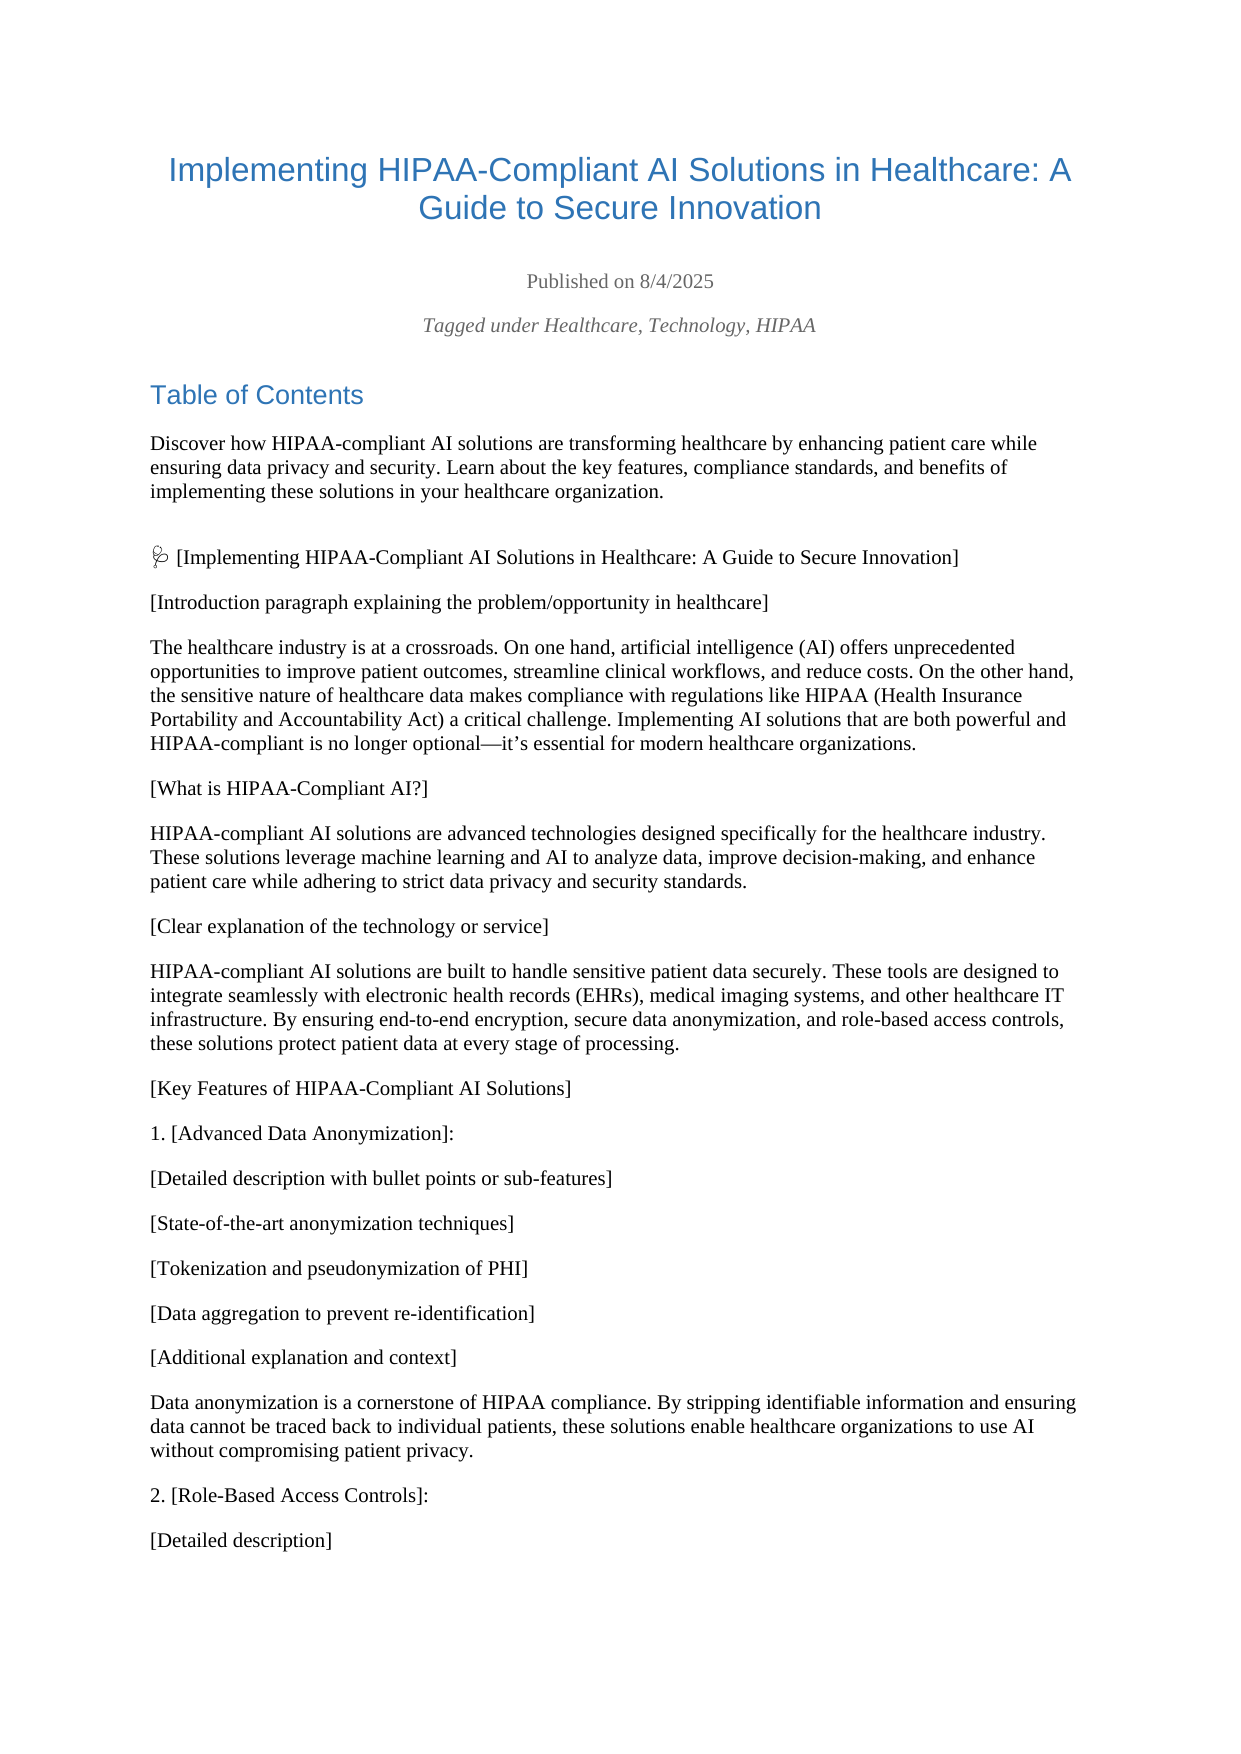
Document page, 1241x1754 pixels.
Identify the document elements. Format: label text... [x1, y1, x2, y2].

text Discover how HIPAA-compliant AI solutions are transforming healthcare by enhancing patient care while ensuring data privacy and security. Learn about the key features, compliance standards, and benefits of implementing these solutions in your healthcare organization. [150, 431, 1090, 503]
text Data anonymization is a cornerstone of HIPAA compliance. By stripping identifiable information and ensuring data cannot be traced back to individual patients, these solutions enable healthcare organizations to use AI without compromising patient privacy. [150, 1390, 1090, 1462]
text [Tokenization and pseudonymization of PHI] [150, 1256, 1090, 1279]
text The healthcare industry is at a crossroads. On one hand, artificial intelligence (AI) offers unprecedented opportunities to improve patient outcomes, streamline clinical workflows, and reduce costs. On the other hand, the sensitive nature of healthcare data makes compliance with regulations like HIPAA (Health Insurance Portability and Accountability Act) a critical challenge. Implementing AI solutions that are both powerful and HIPAA-compliant is no longer optional—it’s essential for modern healthcare organizations. [150, 635, 1090, 755]
text [Clear explanation of the technology or service] [150, 914, 1090, 938]
text Published on 8/4/2025 [150, 268, 1090, 293]
text [Detailed description with bullet points or sub-features] [150, 1166, 1090, 1190]
text HIPAA-compliant AI solutions are built to handle sensitive patient data securely. These tools are designed to integrate seamlessly with electronic health records (EHRs), medical imaging systems, and other healthcare IT infrastructure. By ensuring end-to-end encryption, secure data anonymization, and role-based access controls, these solutions protect patient data at every stage of processing. [150, 959, 1090, 1055]
text 🩺 [Implementing HIPAA-Compliant AI Solutions in Healthcare: A Guide to Secure Innovation] [150, 545, 1090, 569]
text [Introduction paragraph explaining the problem/opportunity in healthcare] [150, 590, 1090, 614]
text 1. [Advanced Data Anonymization]: [150, 1121, 1090, 1145]
subtitle Table of Contents [150, 379, 1090, 410]
text [State-of-the-art anonymization techniques] [150, 1211, 1090, 1235]
text [What is HIPAA-Compliant AI?] [150, 776, 1090, 800]
text HIPAA-compliant AI solutions are advanced technologies designed specifically for the healthcare industry. These solutions leverage machine learning and AI to analyze data, improve decision-making, and enhance patient care while adhering to strict data privacy and security standards. [150, 821, 1090, 893]
text [Detailed description] [150, 1528, 1090, 1552]
text [Data aggregation to prevent re-identification] [150, 1300, 1090, 1324]
subtitle Implementing HIPAA-Compliant AI Solutions in Healthcare: A Guide to Secure Innovation [150, 150, 1090, 227]
text 2. [Role-Based Access Controls]: [150, 1483, 1090, 1507]
text Tagged under Healthcare, Technology, HIPAA [150, 313, 1090, 337]
text [Additional explanation and context] [150, 1345, 1090, 1369]
text [Key Features of HIPAA-Compliant AI Solutions] [150, 1076, 1090, 1100]
